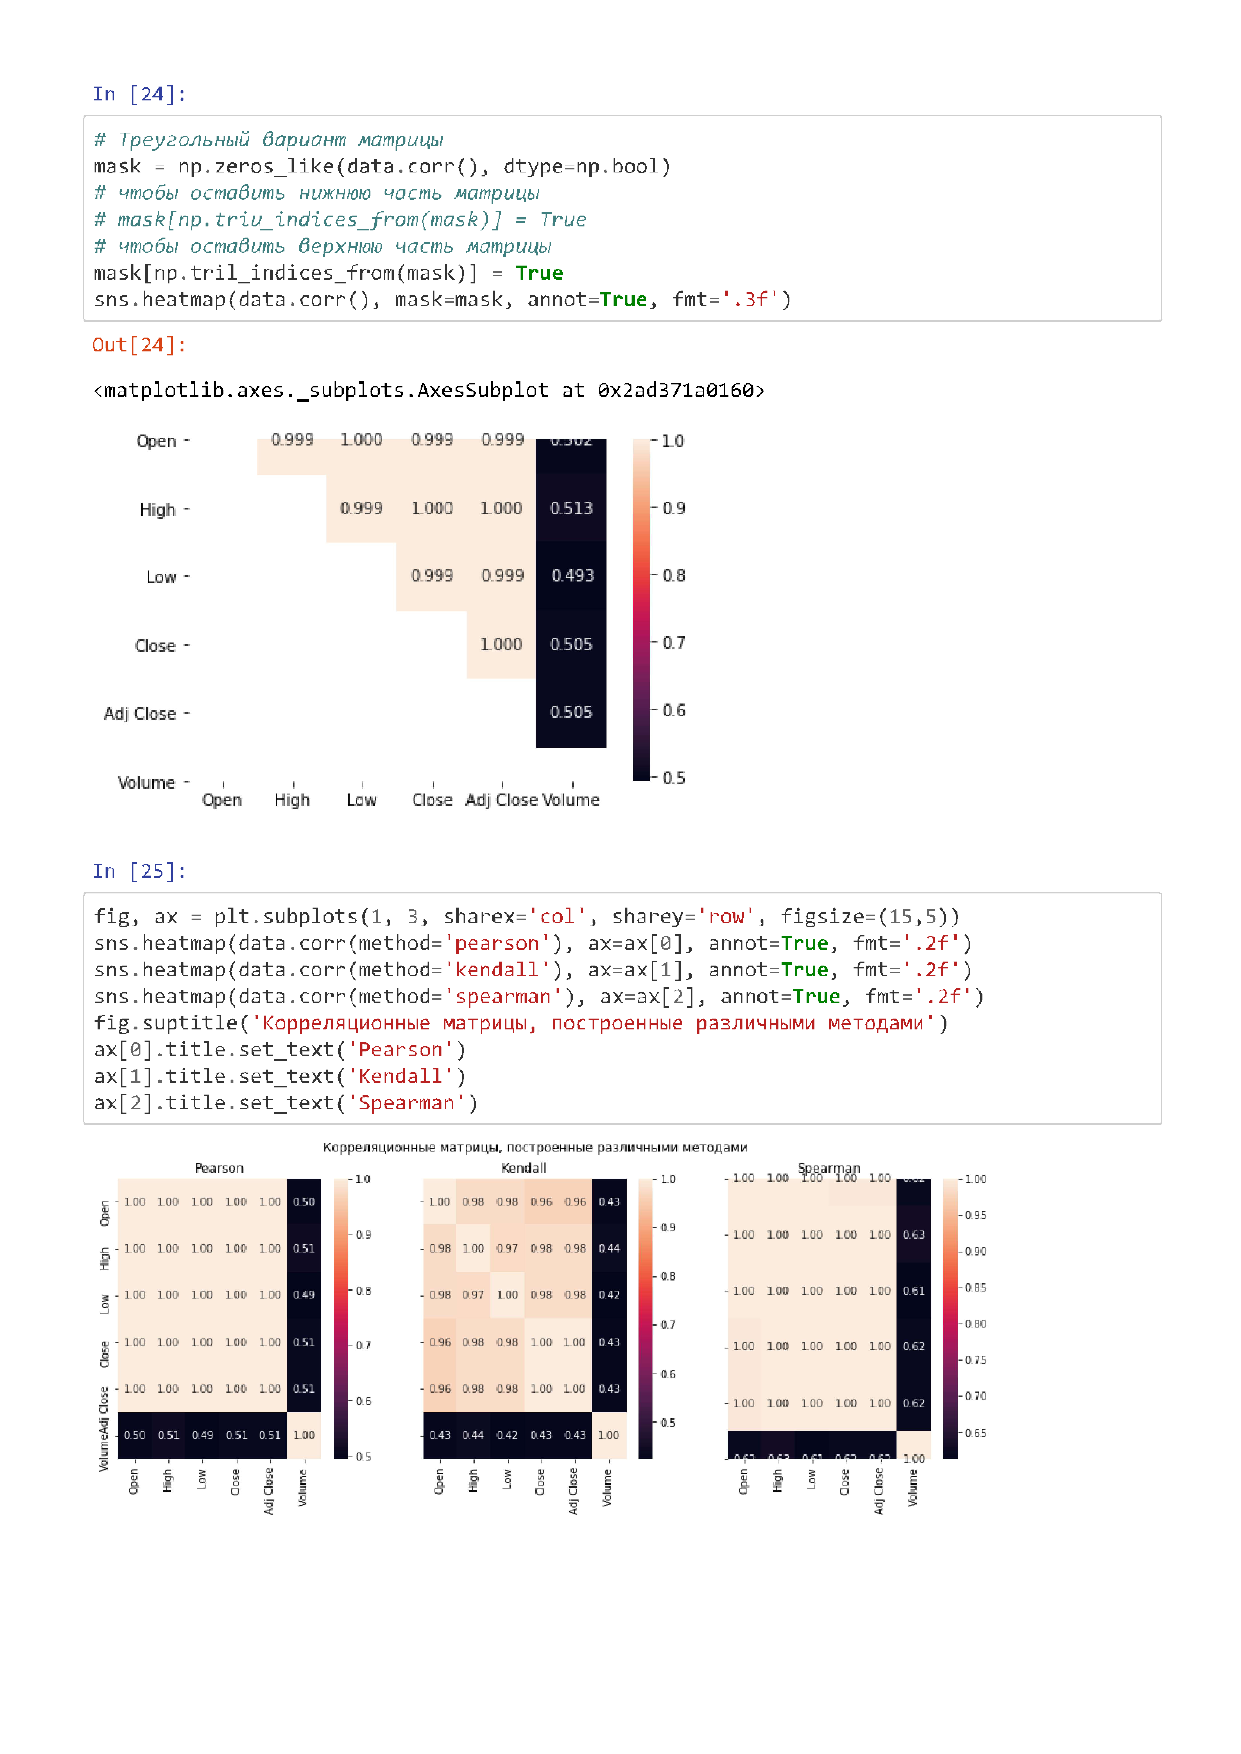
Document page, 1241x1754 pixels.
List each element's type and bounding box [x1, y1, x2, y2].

picture [80, 83, 1165, 1521]
